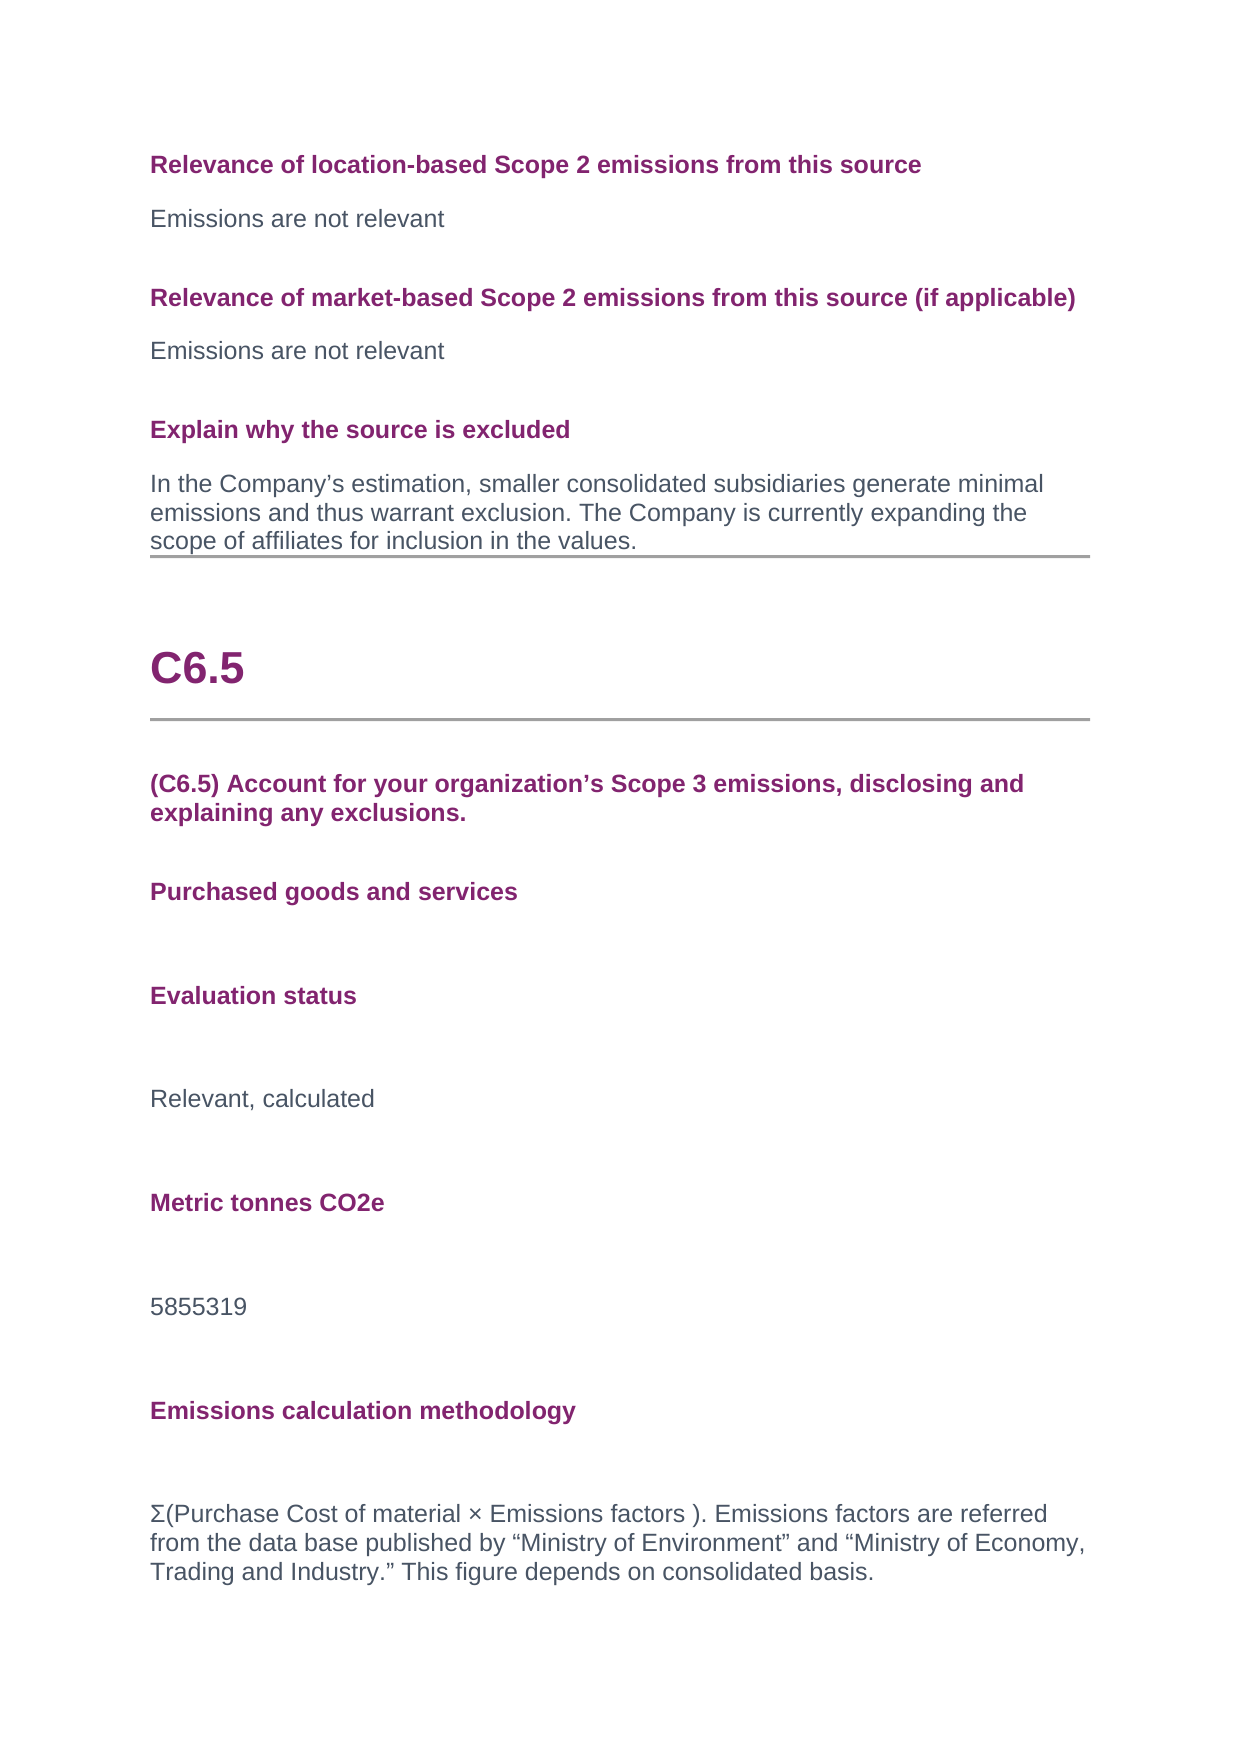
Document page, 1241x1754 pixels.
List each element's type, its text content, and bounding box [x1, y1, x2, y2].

text Emissions are not relevant [150, 336, 1090, 365]
subtitle Purchased goods and services [150, 877, 1090, 906]
text 5855319 [150, 1292, 1090, 1321]
subtitle Relevance of market-based Scope 2 emissions from this source (if applicable) [150, 282, 1090, 311]
text In the Company’s estimation, smaller consolidated subsidiaries generate minimal emissions and thus warrant exclusion. The Company is currently expanding the scope of affiliates for inclusion in the values. [150, 469, 1090, 555]
subtitle Relevance of location-based Scope 2 emissions from this source [150, 150, 1090, 179]
subtitle Emissions calculation methodology [150, 1396, 1090, 1424]
text Σ(Purchase Cost of material × Emissions factors ). Emissions factors are referred from the data base published by “Ministry of Environment” and “Ministry of Economy, Trading and Industry.” This figure depends on consolidated basis. [150, 1499, 1090, 1586]
subtitle Metric tonnes CO2e [150, 1188, 1090, 1217]
subtitle (C6.5) Account for your organization’s Scope 3 emissions, disclosing and explaining any exclusions. [150, 769, 1090, 827]
text Relevant, calculated [150, 1084, 1090, 1113]
text Emissions are not relevant [150, 204, 1090, 232]
subtitle Evaluation status [150, 981, 1090, 1009]
subtitle C6.5 [150, 585, 1090, 693]
subtitle Explain why the source is excluded [150, 415, 1090, 444]
